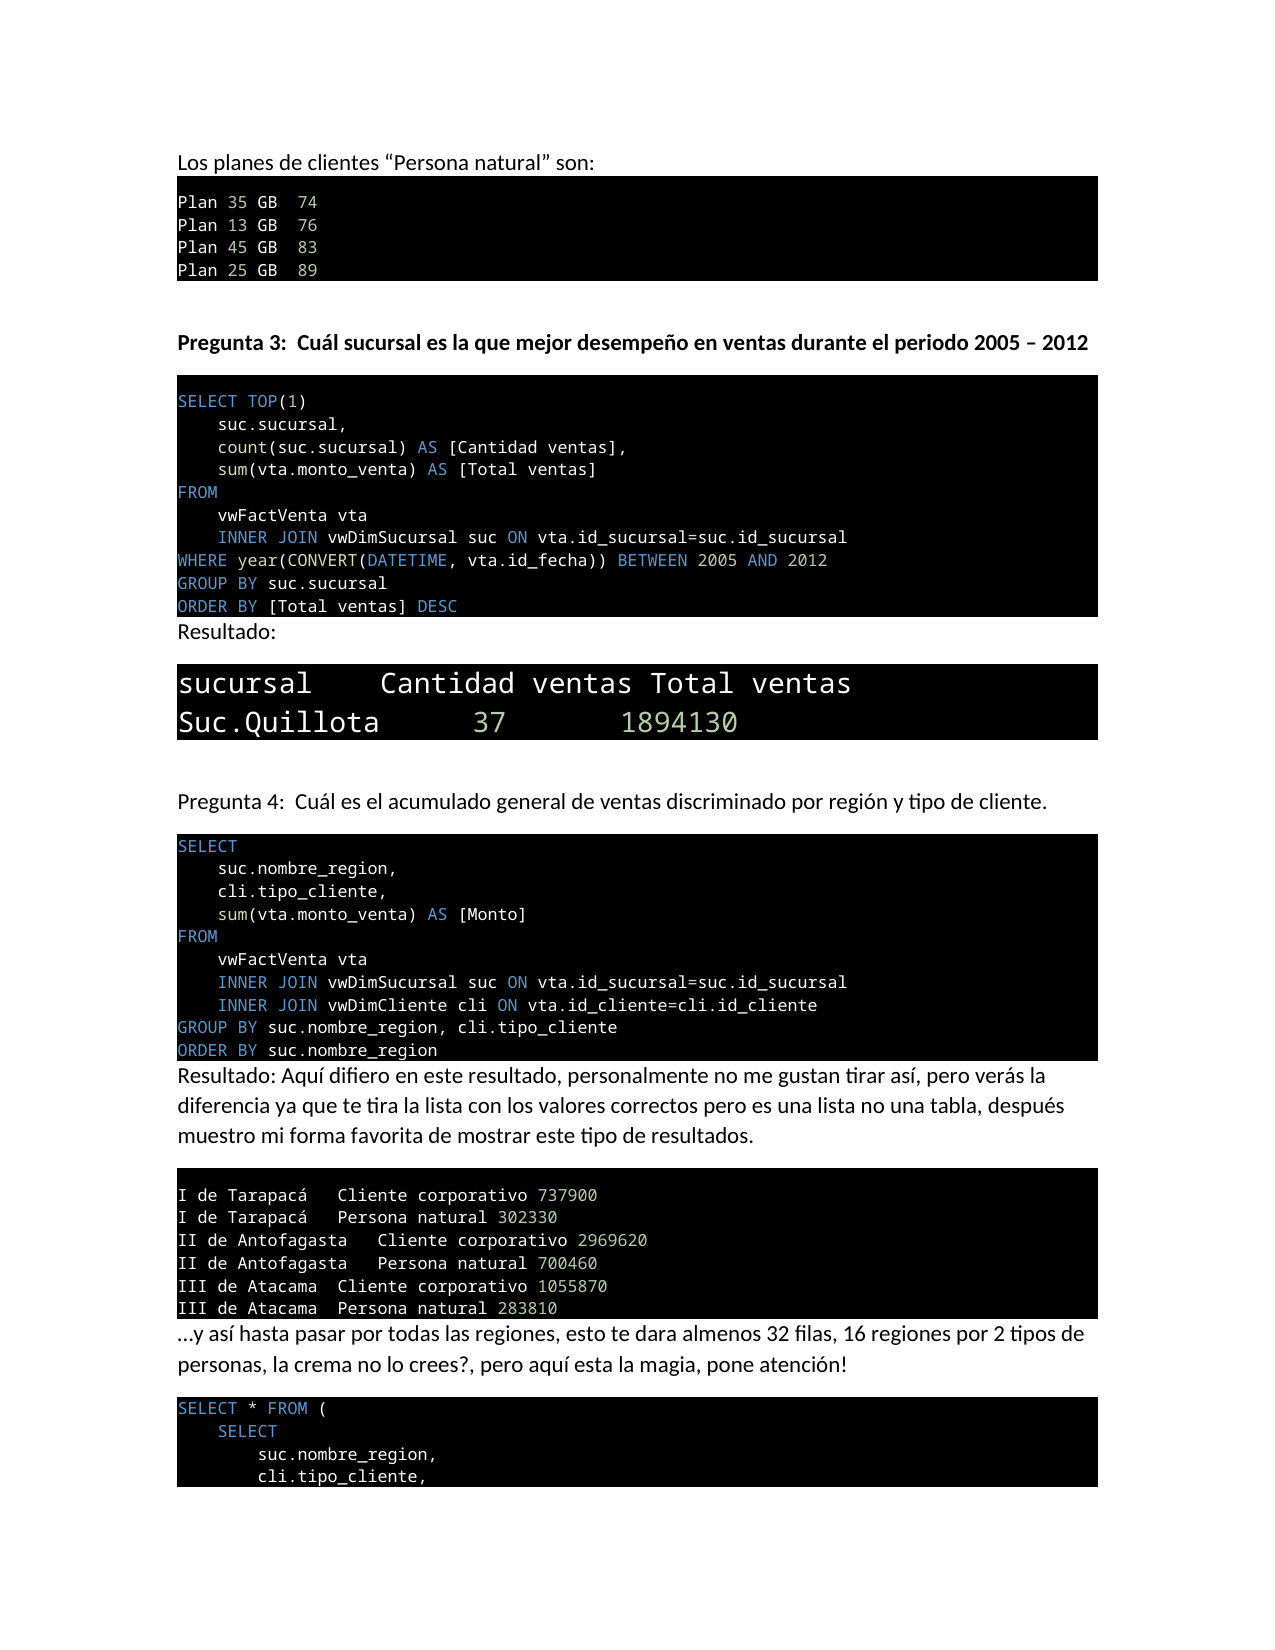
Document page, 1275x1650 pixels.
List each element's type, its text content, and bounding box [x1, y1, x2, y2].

text INNER JOIN vwDimSucursal suc ON vta.id_sucursal=suc.id_sucursal [177, 970, 1098, 993]
text vwFactVenta vta [177, 948, 1098, 970]
text INNER JOIN vwDimCliente cli ON vta.id_cliente=cli.id_cliente [177, 993, 1098, 1016]
text Pregunta 3: Cuál sucursal es la que mejor desempeño en ventas durante el periodo 2005 – 2012 [177, 328, 1098, 356]
text suc.sucursal, [177, 412, 1098, 435]
text Los planes de clientes “Persona natural” son: [177, 148, 1098, 176]
text SELECT [177, 1419, 1098, 1442]
text INNER JOIN vwDimSucursal suc ON vta.id_sucursal=suc.id_sucursal [177, 526, 1098, 549]
text Resultado: Aquí difiero en este resultado, personalmente no me gustan tirar así, pero verás la diferencia ya que te tira la lista con los valores correctos pero es una lista no una tabla, después muestro mi forma favorita de mostrar este tipo de resultados. [177, 1061, 1098, 1150]
text Suc.Quillota 37 1894130 [177, 702, 1098, 740]
text …y así hasta pasar por todas las regiones, esto te dara almenos 32 filas, 16 regiones por 2 tipos de personas, la crema no lo crees?, pero aquí esta la magia, pone atención! [177, 1319, 1098, 1378]
text cli.tipo_cliente, [177, 879, 1098, 902]
text GROUP BY suc.nombre_region, cli.tipo_cliente [177, 1016, 1098, 1038]
text ORDER BY suc.nombre_region [177, 1038, 1098, 1061]
text Plan 25 GB 89 [177, 258, 1098, 281]
text cli.tipo_cliente, [177, 1465, 1098, 1487]
text sucursal Cantidad ventas Total ventas [177, 664, 1098, 702]
text SELECT * FROM ( [177, 1397, 1098, 1419]
text sum(vta.monto_venta) AS [Total ventas] [177, 458, 1098, 481]
text Plan 13 GB 76 [177, 213, 1098, 236]
text Plan 45 GB 83 [177, 236, 1098, 258]
text Pregunta 4: Cuál es el acumulado general de ventas discriminado por región y tipo de cliente. [177, 787, 1098, 815]
text SELECT [177, 834, 1098, 857]
text SELECT TOP(1) [177, 375, 1098, 412]
text I de Tarapacá Persona natural 302330 [177, 1206, 1098, 1229]
text count(suc.sucursal) AS [Cantidad ventas], [177, 435, 1098, 458]
text FROM [177, 481, 1098, 503]
text suc.nombre_region, [177, 857, 1098, 879]
text sum(vta.monto_venta) AS [Monto] [177, 902, 1098, 925]
text II de Antofagasta Cliente corporativo 2969620 [177, 1229, 1098, 1251]
text suc.nombre_region, [177, 1442, 1098, 1465]
text ORDER BY [Total ventas] DESC [177, 594, 1098, 617]
text WHERE year(CONVERT(DATETIME, vta.id_fecha)) BETWEEN 2005 AND 2012 [177, 549, 1098, 571]
text vwFactVenta vta [177, 503, 1098, 526]
text FROM [177, 925, 1098, 948]
text Plan 35 GB 74 [177, 176, 1098, 213]
text GROUP BY suc.sucursal [177, 571, 1098, 594]
text I de Tarapacá Cliente corporativo 737900 [177, 1168, 1098, 1206]
text III de Atacama Persona natural 283810 [177, 1297, 1098, 1319]
text III de Atacama Cliente corporativo 1055870 [177, 1274, 1098, 1297]
text II de Antofagasta Persona natural 700460 [177, 1251, 1098, 1274]
text Resultado: [177, 617, 1098, 645]
